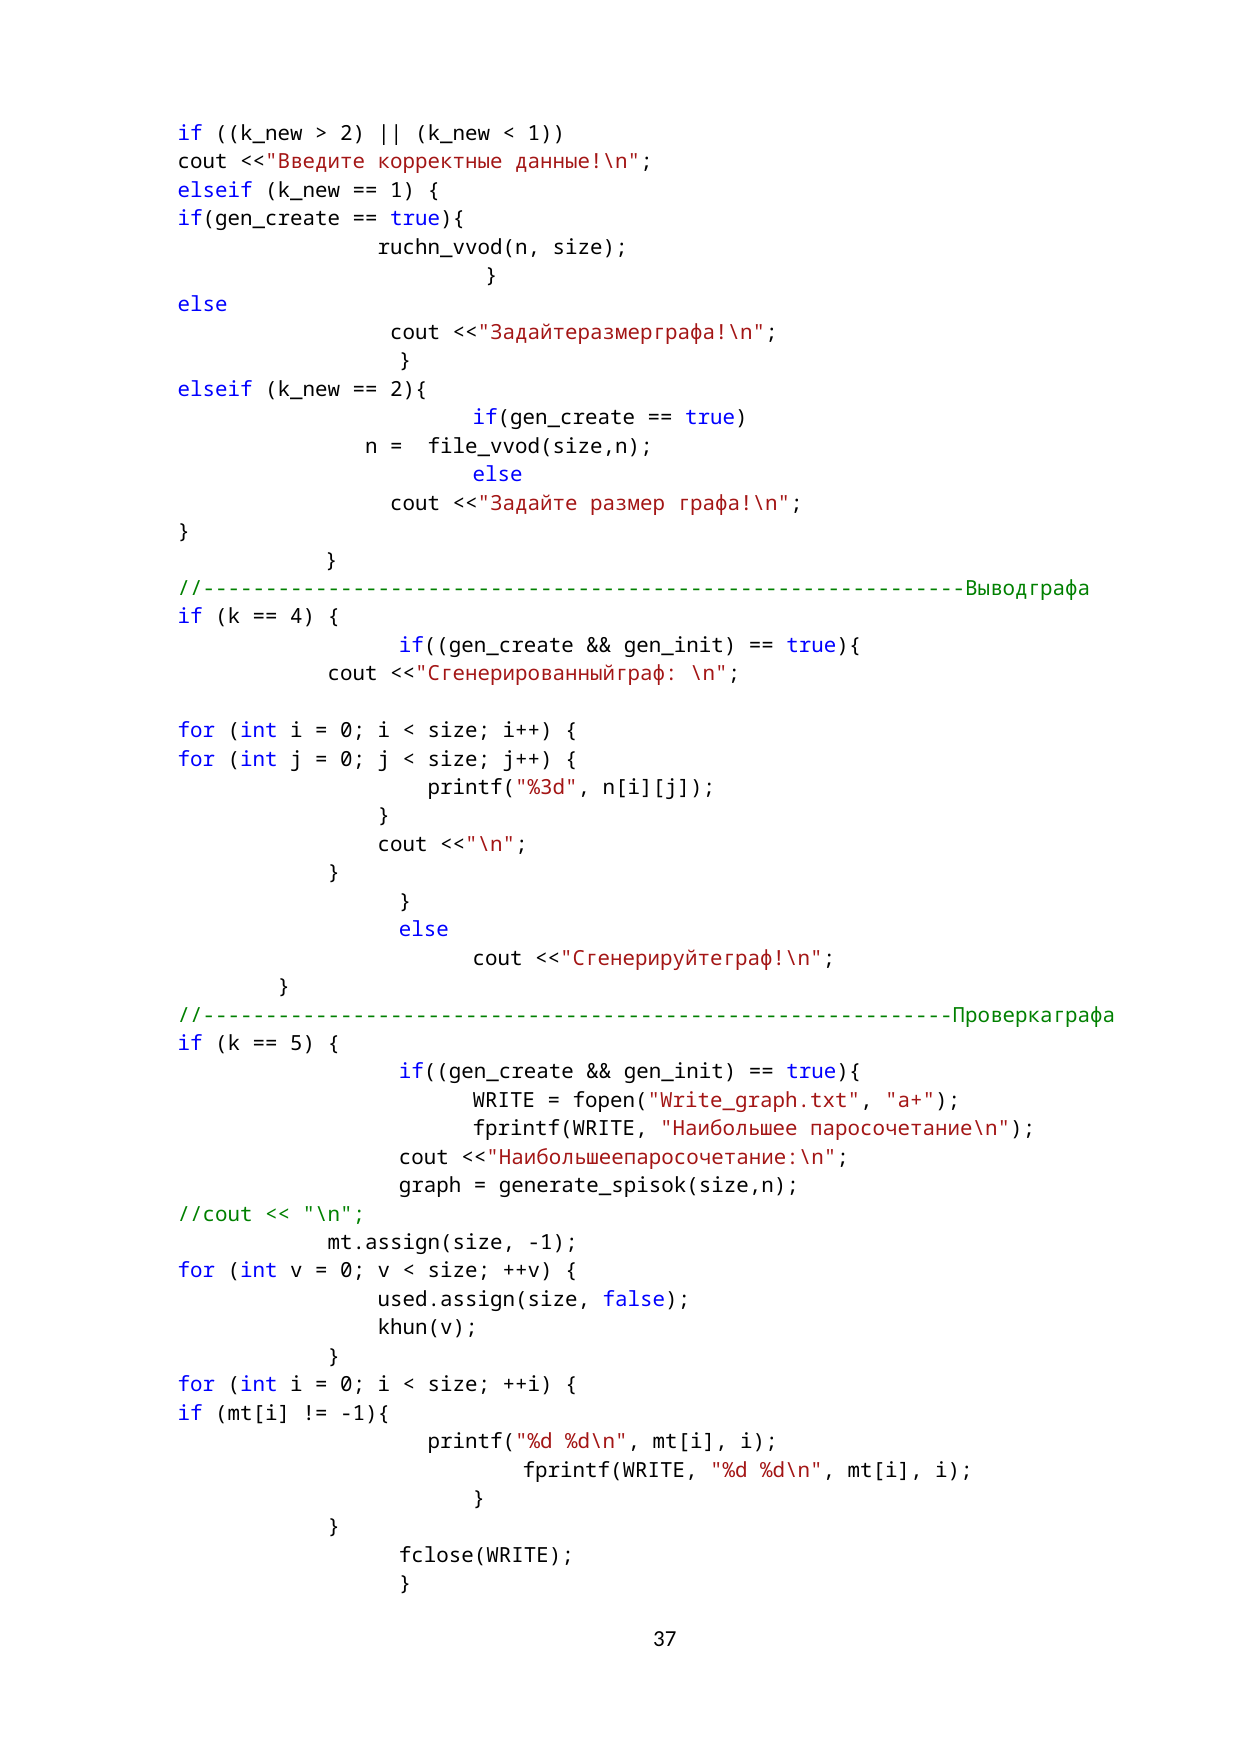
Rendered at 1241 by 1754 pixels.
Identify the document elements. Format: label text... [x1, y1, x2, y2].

text ruchn_vvod(n, size); [177, 232, 1152, 260]
text } [177, 1483, 1152, 1512]
text if (mt[i] != -1){ [177, 1398, 1152, 1426]
text } [177, 1512, 1152, 1540]
text else [177, 289, 1152, 317]
text //cout << "\n"; [177, 1199, 1152, 1227]
text cout <<"Задайте размер графа!\n"; [177, 488, 1152, 516]
text cout <<"Введите корректные данные!\n"; [177, 147, 1152, 175]
text } [177, 857, 1152, 886]
text //-------------------------------------------------------------Выводграфа [177, 573, 1152, 602]
text fprintf(WRITE, "%d %d\n", mt[i], i); [177, 1455, 1152, 1483]
text else [177, 914, 1152, 943]
text else [177, 459, 1152, 488]
text fclose(WRITE); [177, 1540, 1152, 1568]
text } [177, 971, 1152, 1000]
text } [177, 516, 1152, 545]
text } [177, 260, 1152, 289]
text printf("%d %d\n", mt[i], i); [177, 1426, 1152, 1455]
text graph = generate_spisok(size,n); [177, 1170, 1152, 1199]
text } [177, 801, 1152, 829]
text } [177, 1568, 1152, 1597]
text for (int j = 0; j < size; j++) { [177, 744, 1152, 772]
text elseif (k_new == 2){ [177, 374, 1152, 402]
text cout <<"Задайтеразмерграфа!\n"; [177, 317, 1152, 346]
text //------------------------------------------------------------Проверкаграфа [177, 1000, 1152, 1028]
text if((gen_create && gen_init) == true){ [177, 1057, 1152, 1085]
text WRITE = fopen("Write_graph.txt", "a+"); [177, 1085, 1152, 1113]
text if (k == 4) { [177, 602, 1152, 630]
text n = file_vvod(size,n); [177, 431, 1152, 459]
text if((gen_create && gen_init) == true){ [177, 630, 1152, 658]
text for (int i = 0; i < size; i++) { [177, 715, 1152, 744]
text for (int i = 0; i < size; ++i) { [177, 1369, 1152, 1398]
text } [177, 886, 1152, 914]
text khun(v); [177, 1312, 1152, 1341]
text used.assign(size, false); [177, 1284, 1152, 1312]
text for (int v = 0; v < size; ++v) { [177, 1256, 1152, 1284]
text printf("%3d", n[i][j]); [177, 772, 1152, 801]
text if(gen_create == true) [177, 402, 1152, 431]
text fprintf(WRITE, "Наибольшее паросочетание\n"); [177, 1113, 1152, 1142]
text } [177, 346, 1152, 374]
text elseif (k_new == 1) { [177, 175, 1152, 203]
text if (k == 5) { [177, 1028, 1152, 1057]
text } [177, 1341, 1152, 1369]
text cout <<"\n"; [177, 829, 1152, 857]
text cout <<"Сгенерированныйграф: \n"; [177, 658, 1152, 687]
text if ((k_new > 2) || (k_new < 1)) [177, 118, 1152, 147]
text cout <<"Сгенерируйтеграф!\n"; [177, 943, 1152, 971]
text if(gen_create == true){ [177, 203, 1152, 232]
text cout <<"Наибольшеепаросочетание:\n"; [177, 1142, 1152, 1170]
text mt.assign(size, -1); [177, 1227, 1152, 1256]
text } [177, 545, 1152, 573]
